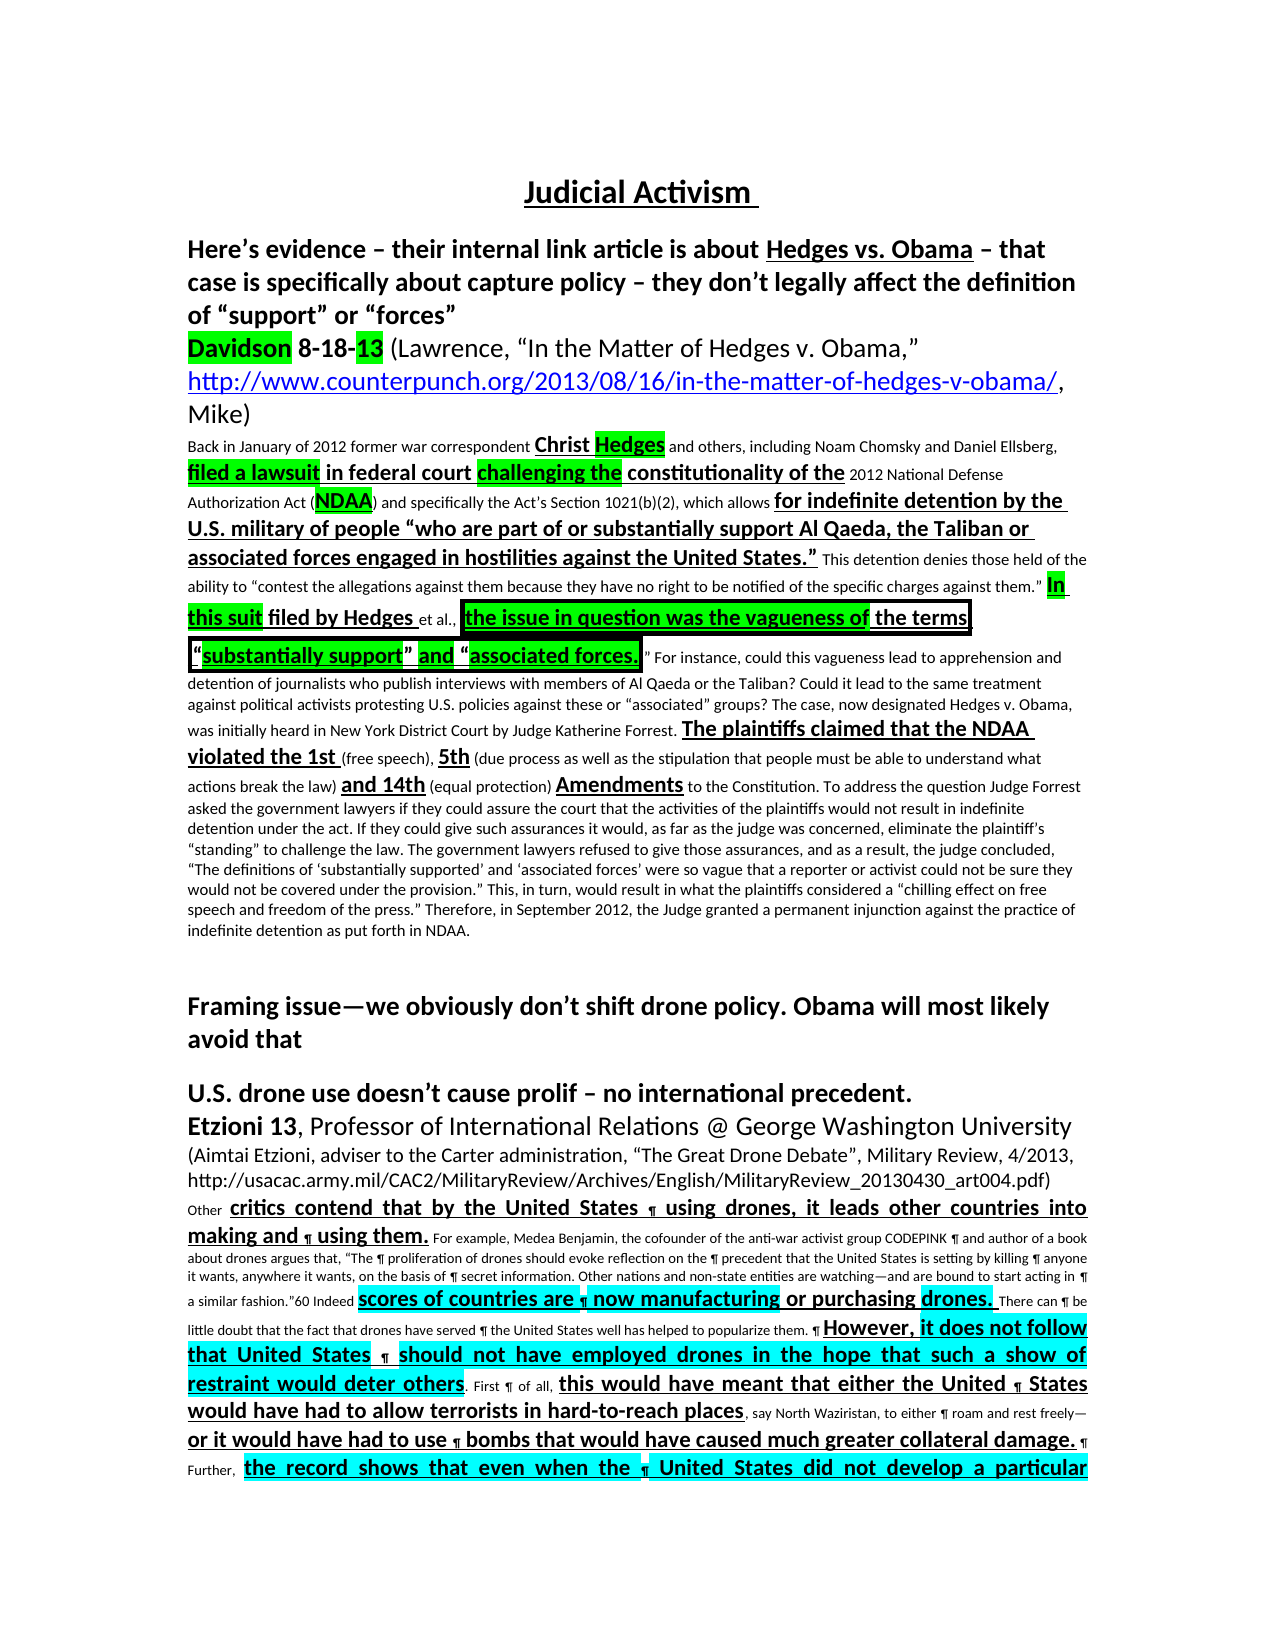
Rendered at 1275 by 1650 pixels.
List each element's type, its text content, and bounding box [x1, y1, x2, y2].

subtitle Judicial Activism [187, 171, 1087, 212]
subtitle Here’s evidence – their internal link article is about Hedges vs. Obama – that case is specifically about capture policy – they don’t legally affect the definition of “support” or “forces” [187, 232, 1087, 331]
text (Aimtai Etzioni, adviser to the Carter administration, “The Great Drone Debate”, Military Review, 4/2013, http://usacac.army.mil/CAC2/MilitaryReview/Archives/English/MilitaryReview_20130430_art004.pdf) [187, 1142, 1087, 1193]
subtitle U.S. drone use doesn’t cause prolif – no international precedent. [187, 1076, 1087, 1109]
text Back in January of 2012 former war correspondent Christ Hedges and others, including Noam Chomsky and Daniel Ellsberg, filed a lawsuit in federal court challenging the constitutionality of the 2012 National Defense Authorization Act (NDAA) and specifically the Act’s Section 1021(b)(2), which allows for indefinite detention by the U.S. military of people “who are part of or substantially support Al Qaeda, the Taliban or associated forces engaged in hostilities against the United States.” This detention denies those held of the ability to “contest the allegations against them because they have no right to be notified of the specific charges against them.” In this suit filed by Hedges et al., the issue in question was the vagueness of the terms “substantially support” and “associated forces.” For instance, could this vagueness lead to apprehension and detention of journalists who publish interviews with members of Al Qaeda or the Taliban? Could it lead to the same treatment against political activists protesting U.S. policies against these or “associated” groups? The case, now designated Hedges v. Obama, was initially heard in New York District Court by Judge Katherine Forrest. The plaintiffs claimed that the NDAA violated the 1st (free speech), 5th (due process as well as the stipulation that people must be able to understand what actions break the law) and 14th (equal protection) Amendments to the Constitution. To address the question Judge Forrest asked the government lawyers if they could assure the court that the activities of the plaintiffs would not result in indefinite detention under the act. If they could give such assurances it would, as far as the judge was concerned, eliminate the plaintiff’s “standing” to challenge the law. The government lawyers refused to give those assurances, and as a result, the judge concluded, “The definitions of ‘substantially supported’ and ‘associated forces’ were so vague that a reporter or activist could not be sure they would not be covered under the provision.” This, in turn, would result in what the plaintiffs considered a “chilling effect on free speech and freedom of the press.” Therefore, in September 2012, the Judge granted a permanent injunction against the practice of indefinite detention as put forth in NDAA. [187, 431, 1087, 940]
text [187, 1369, 1087, 1481]
text Davidson 8-18-13 (Lawrence, “In the Matter of Hedges v. Obama,” http://www.counterpunch.org/2013/08/16/in-the-matter-of-hedges-v-obama/, Mike) [187, 331, 1087, 431]
text Etzioni 13, Professor of International Relations @ George Washington University [187, 1109, 1087, 1142]
subtitle Framing issue—we obviously don’t shift drone policy. Obama will most likely avoid that [187, 989, 1087, 1055]
